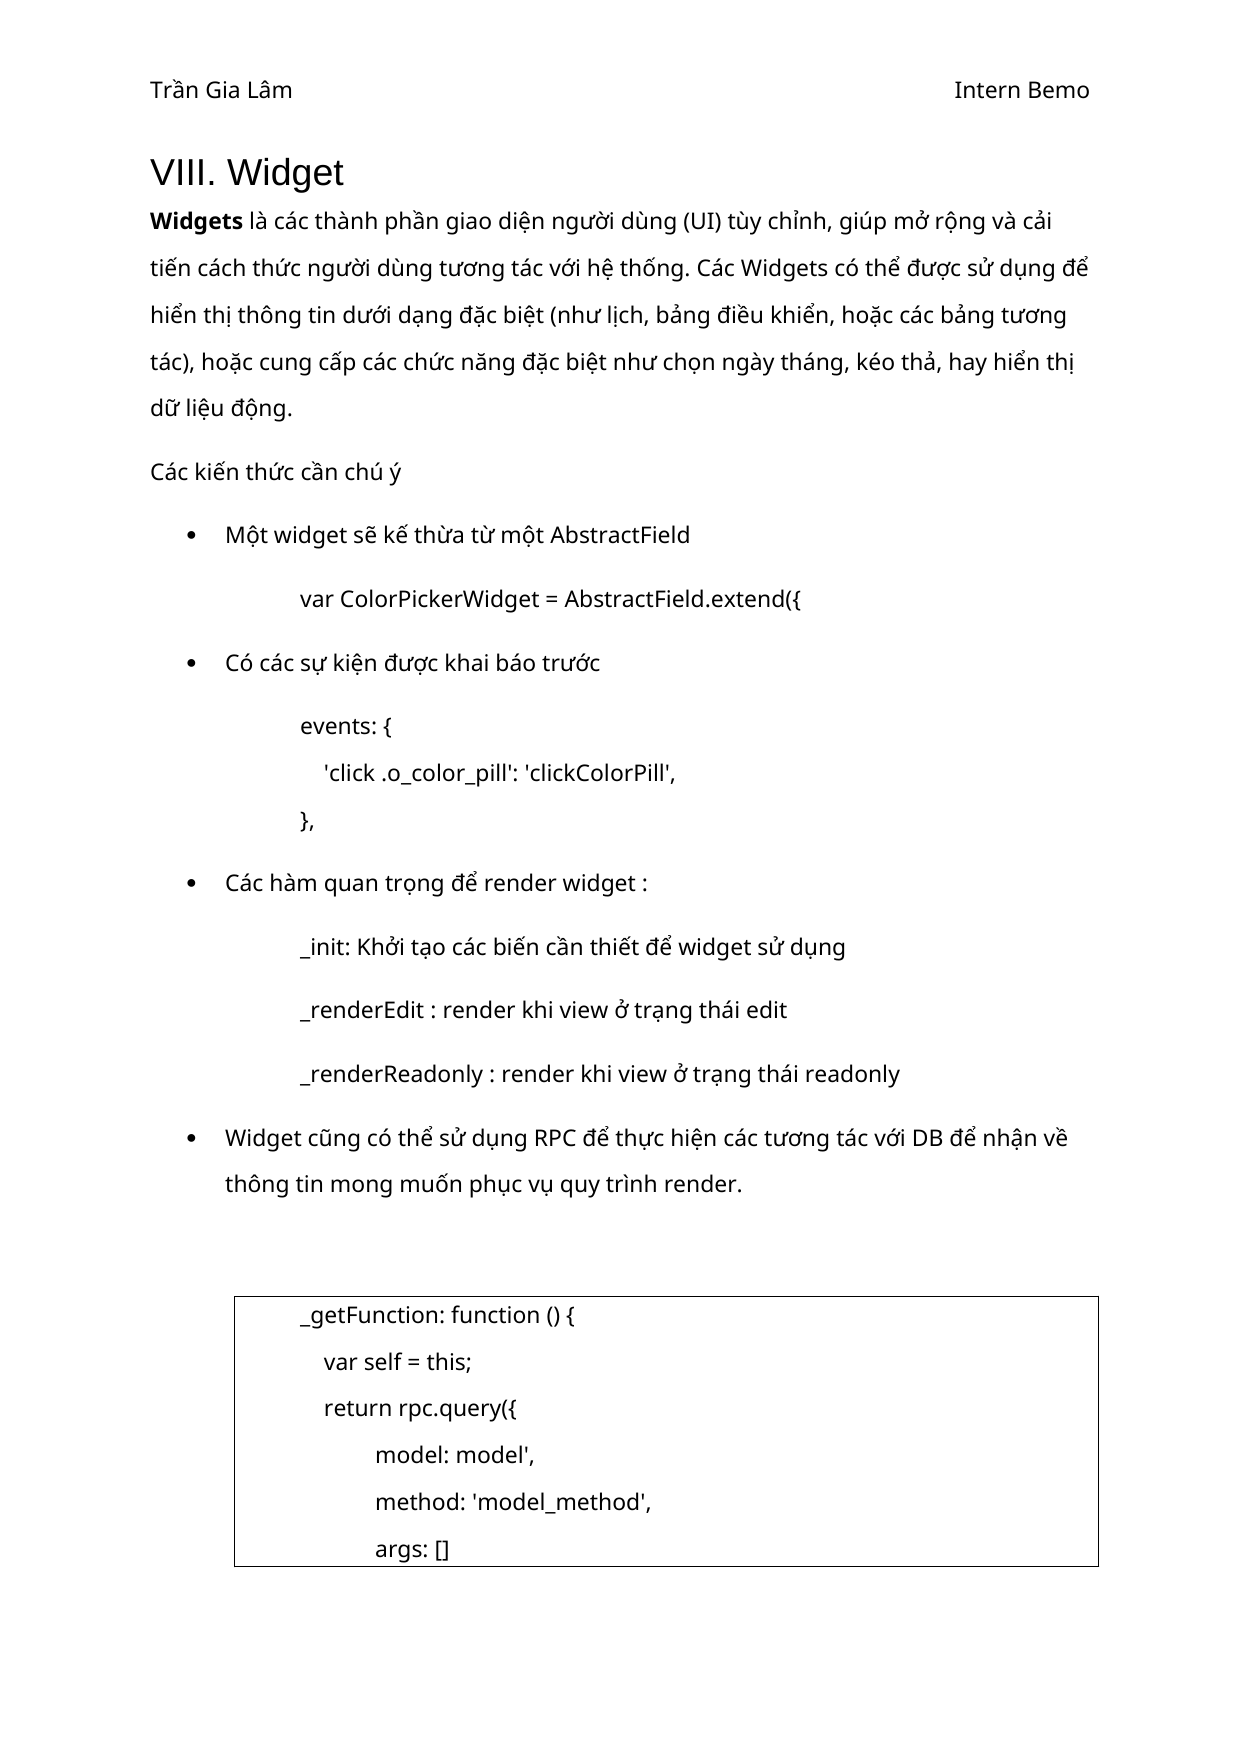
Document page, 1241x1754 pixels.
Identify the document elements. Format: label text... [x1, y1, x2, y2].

list Một widget sẽ kế thừa từ một AbstractField [187, 519, 1090, 551]
text Widgets là các thành phần giao diện người dùng (UI) tùy chỉnh, giúp mở rộng và cải tiến cách thức người dùng tương tác với hệ thống. Các Widgets có thể được sử dụng để hiển thị thông tin dưới dạng đặc biệt (như lịch, bảng điều khiển, hoặc các bảng tương tác), hoặc cung cấp các chức năng đặc biệt như chọn ngày tháng, kéo thả, hay hiển thị dữ liệu động. [150, 205, 1090, 424]
text events: { 'click .o_color_pill': 'clickColorPill', }, [300, 710, 1090, 835]
text _renderEdit : render khi view ở trạng thái edit [225, 994, 1090, 1026]
list Widget cũng có thể sử dụng RPC để thực hiện các tương tác với DB để nhận về thông tin mong muốn phục vụ quy trình render. [187, 1122, 1090, 1200]
text _renderReadonly : render khi view ở trạng thái readonly [225, 1058, 1090, 1089]
text var ColorPickerWidget = AbstractField.extend({ [225, 583, 1090, 614]
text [235, 1297, 1098, 1566]
text _init: Khởi tạo các biến cần thiết để widget sử dụng [150, 931, 1090, 962]
list Các hàm quan trọng để render widget : [187, 867, 1090, 899]
subtitle VIII. Widget [150, 150, 1090, 193]
list Có các sự kiện được khai báo trước [187, 647, 1090, 678]
text Các kiến thức cần chú ý [150, 456, 1090, 487]
